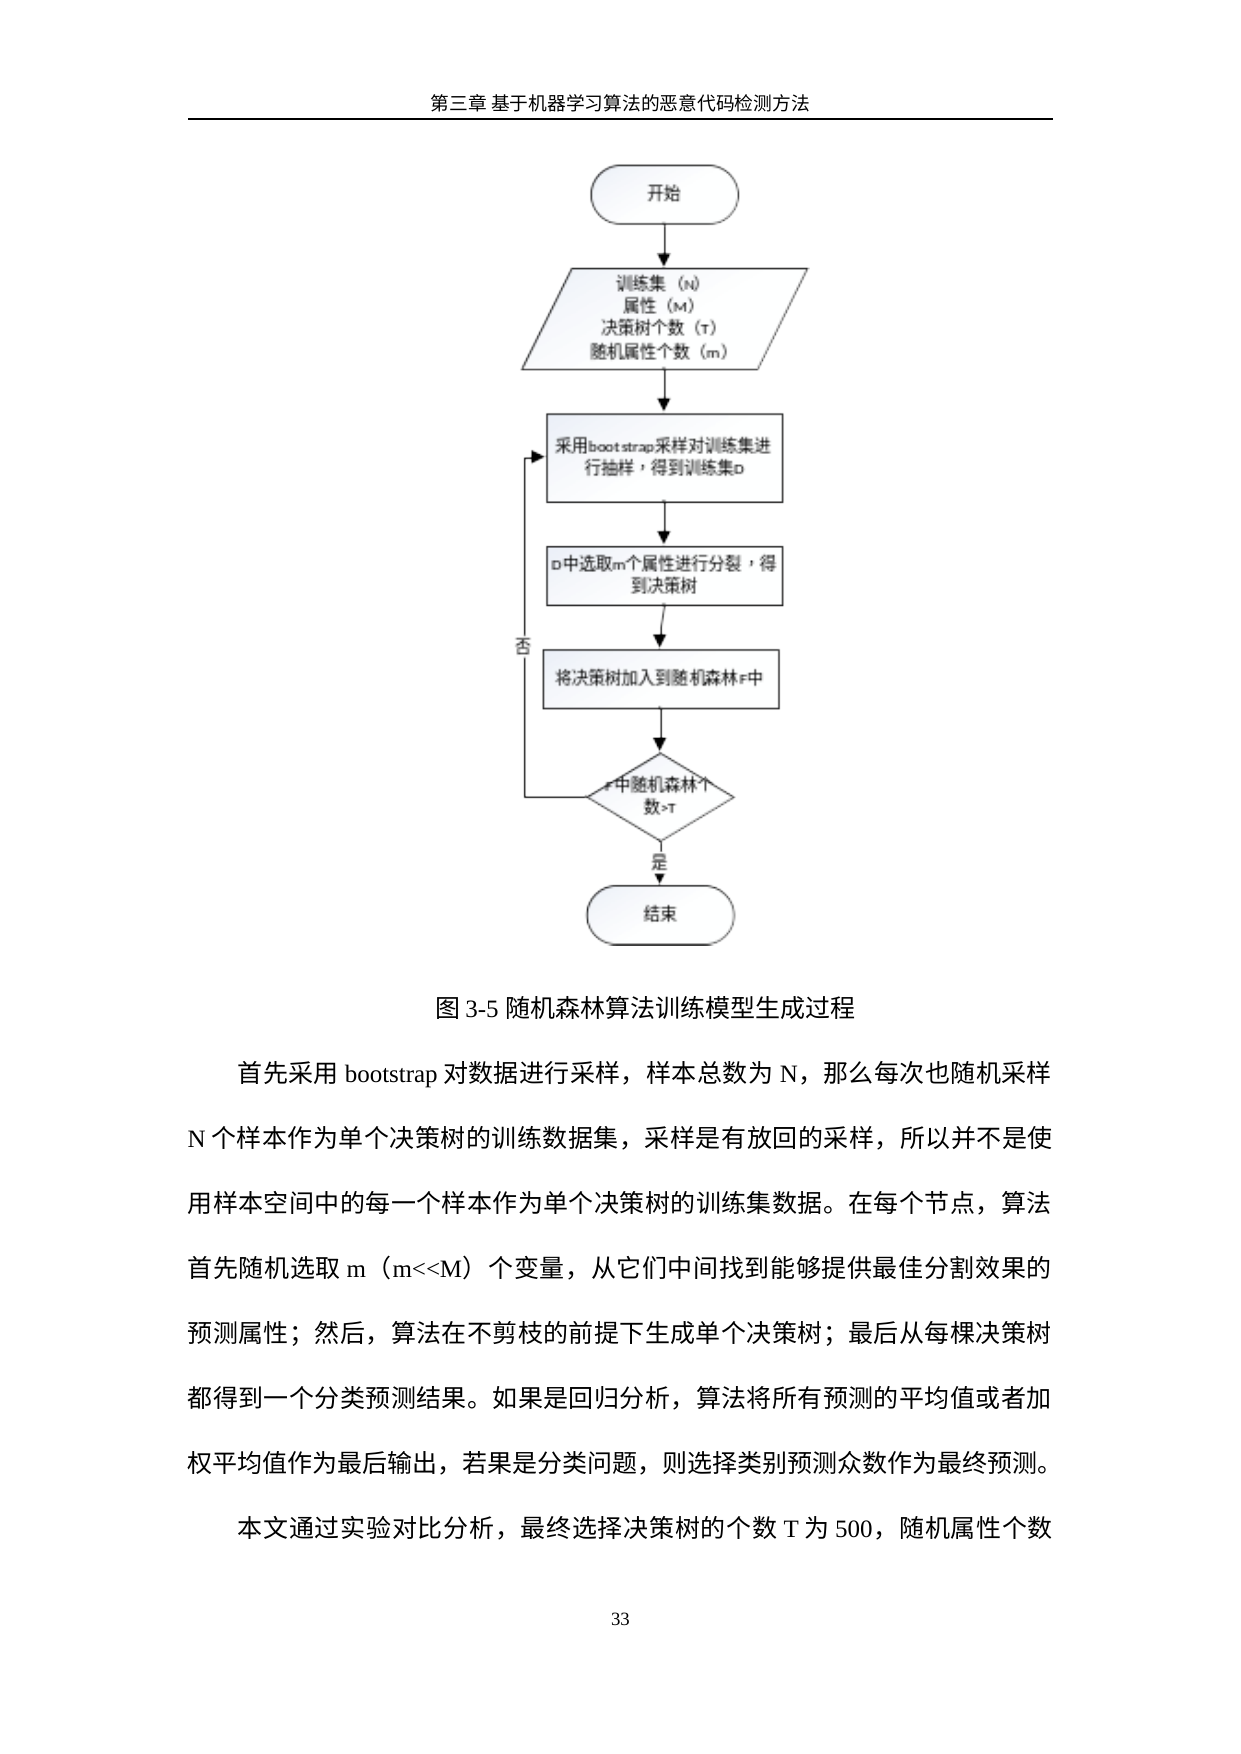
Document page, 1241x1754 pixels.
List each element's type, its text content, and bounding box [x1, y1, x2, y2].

text 图3-5 随机森林算法训练模型生成过程 [187, 974, 1053, 1039]
text 首先采用bootstrap对数据进行采样，样本总数为N，那么每次也随机采样N个样本作为单个决策树的训练数据集，采样是有放回的采样，所以并不是使用样本空间中的每一个样本作为单个决策树的训练集数据。在每个节点，算法首先随机选取m（m<<M）个变量，从它们中间找到能够提供最佳分割效果的预测属性；然后，算法在不剪枝的前提下生成单个决策树；最后从每棵决策树都得到一个分类预测结果。如果是回归分析，算法将所有预测的平均值或者加权平均值作为最后输出，若果是分类问题，则选择类别预测众数作为最终预测。 [187, 1039, 1053, 1494]
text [187, 1494, 1053, 1559]
